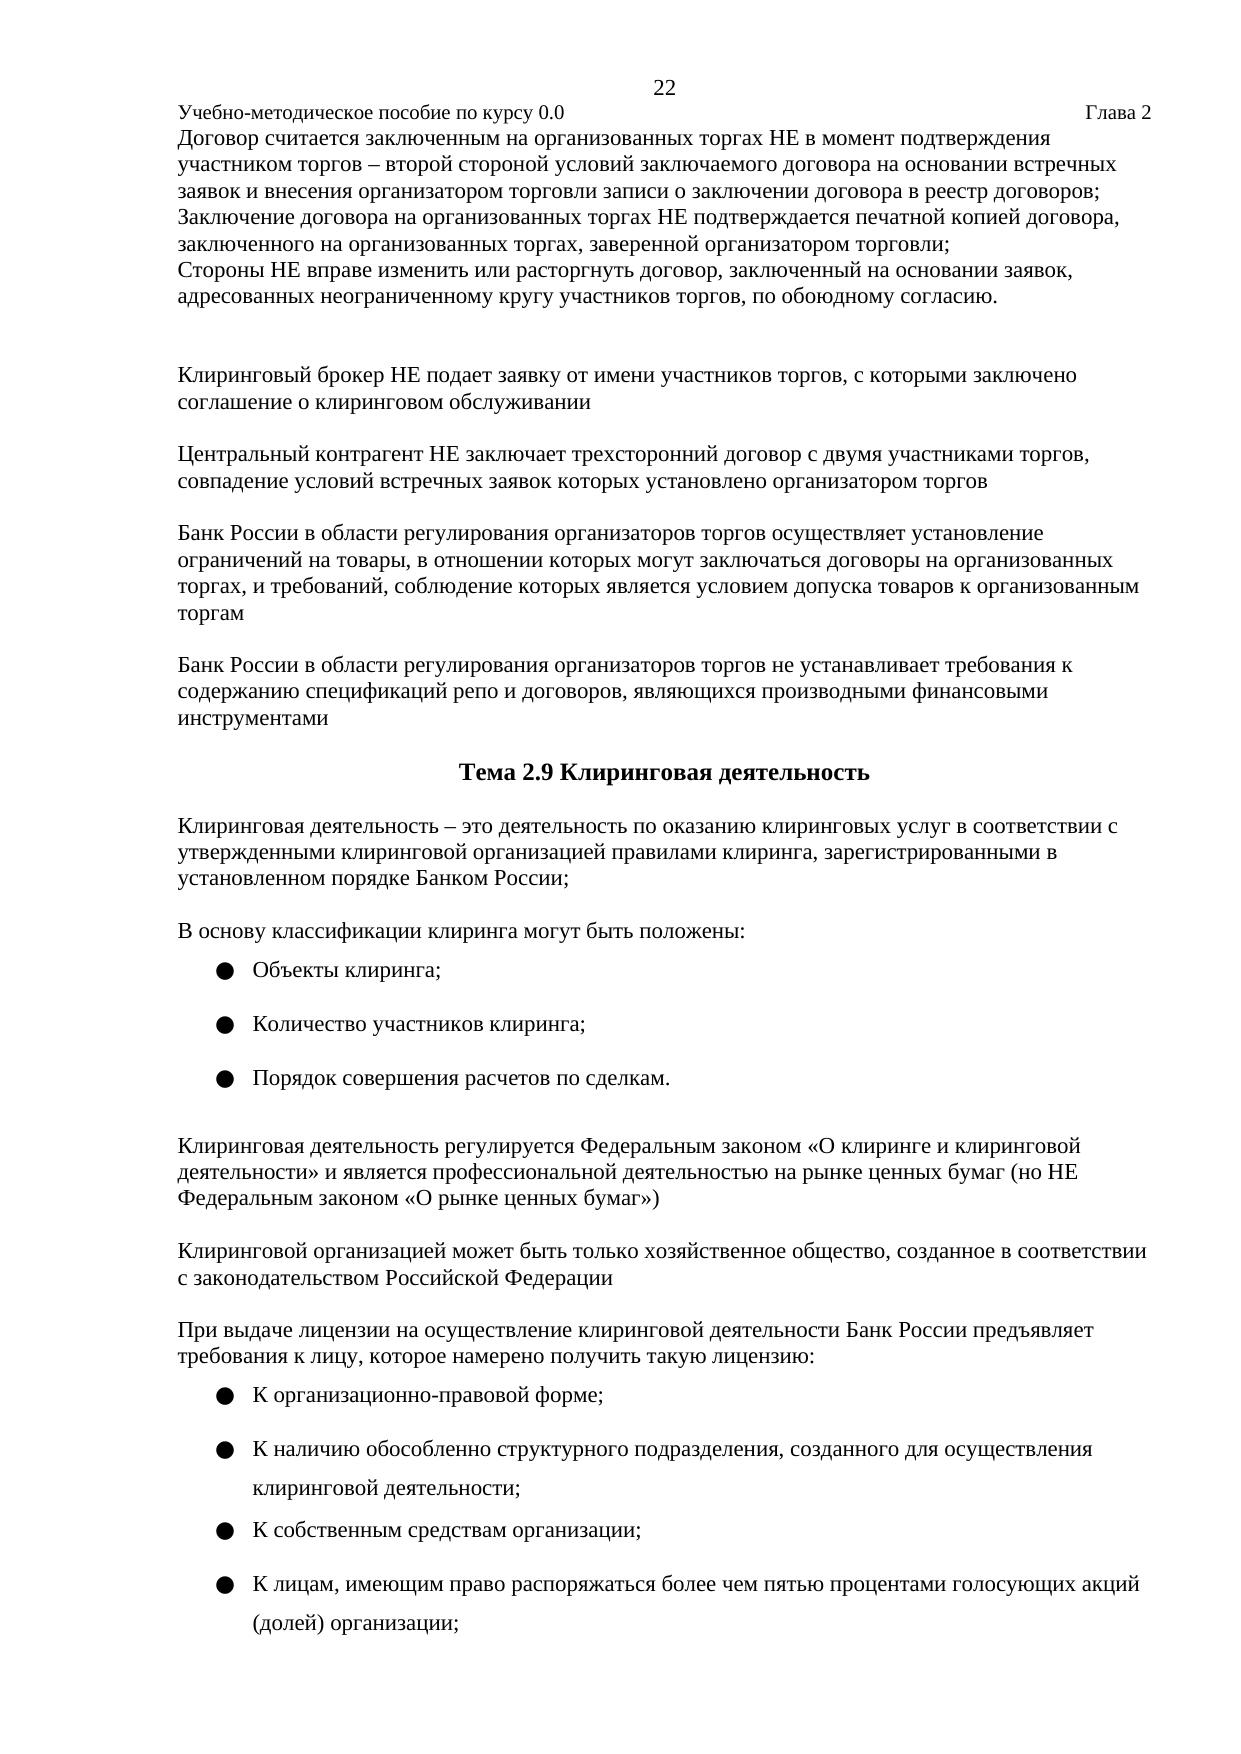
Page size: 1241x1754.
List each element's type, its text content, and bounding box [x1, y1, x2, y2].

list Объекты клиринга; [215, 943, 1152, 991]
text Тема 2.9 Клиринговая деятельность [177, 757, 1152, 785]
text Банк России в области регулирования организаторов торгов не устанавливает требования к содержанию спецификаций репо и договоров, являющихся производными финансовыми инструментами [177, 651, 1152, 730]
list К наличию обособленно структурного подразделения, созданного для осуществления клиринговой деятельности; [215, 1423, 1152, 1500]
list К лицам, имеющим право распоряжаться более чем пятью процентами голосующих акций (долей) организации; [215, 1558, 1152, 1635]
list К собственным средствам организации; [215, 1504, 1152, 1551]
text Заключение договора на организованных торгах НЕ подтверждается печатной копией договора, заключенного на организованных торгах, заверенной организатором торговли; [177, 203, 1152, 256]
text При выдаче лицензии на осуществление клиринговой деятельности Банк России предъявляет требования к лицу, которое намерено получить такую лицензию: [177, 1316, 1152, 1369]
list К организационно-правовой форме; [215, 1369, 1152, 1416]
text Банк России в области регулирования организаторов торгов осуществляет установление ограничений на товары, в отношении которых могут заключаться договоры на организованных торгах, и требований, соблюдение которых является условием допуска товаров к организованным торгам [177, 519, 1152, 625]
text В основу классификации клиринга могут быть положены: [177, 917, 1152, 943]
text Клиринговая деятельность регулируется Федеральным законом «О клиринге и клиринговой деятельности» и является профессиональной деятельностью на рынке ценных бумаг (но НЕ Федеральным законом «О рынке ценных бумаг») [177, 1132, 1152, 1211]
text Договор считается заключенным на организованных торгах НЕ в момент подтверждения участником торгов – второй стороной условий заключаемого договора на основании встречных заявок и внесения организатором торговли записи о заключении договора в реестр договоров; [177, 124, 1152, 203]
list Порядок совершения расчетов по сделкам. [215, 1051, 1152, 1098]
list Количество участников клиринга; [215, 997, 1152, 1044]
text Стороны НЕ вправе изменить или расторгнуть договор, заключенный на основании заявок, адресованных неограниченному кругу участников торгов, по обоюдному согласию. [177, 256, 1152, 309]
text Клиринговой организацией может быть только хозяйственное общество, созданное в соответствии с законодательством Российской Федерации [177, 1237, 1152, 1290]
text Клиринговый брокер НЕ подает заявку от имени участников торгов, с которыми заключено соглашение о клиринговом обслуживании [177, 361, 1152, 414]
text Клиринговая деятельность – это деятельность по оказанию клиринговых услуг в соответствии с утвержденными клиринговой организацией правилами клиринга, зарегистрированными в установленном порядке Банком России; [177, 812, 1152, 891]
text Центральный контрагент НЕ заключает трехсторонний договор с двумя участниками торгов, совпадение условий встречных заявок которых установлено организатором торгов [177, 440, 1152, 493]
